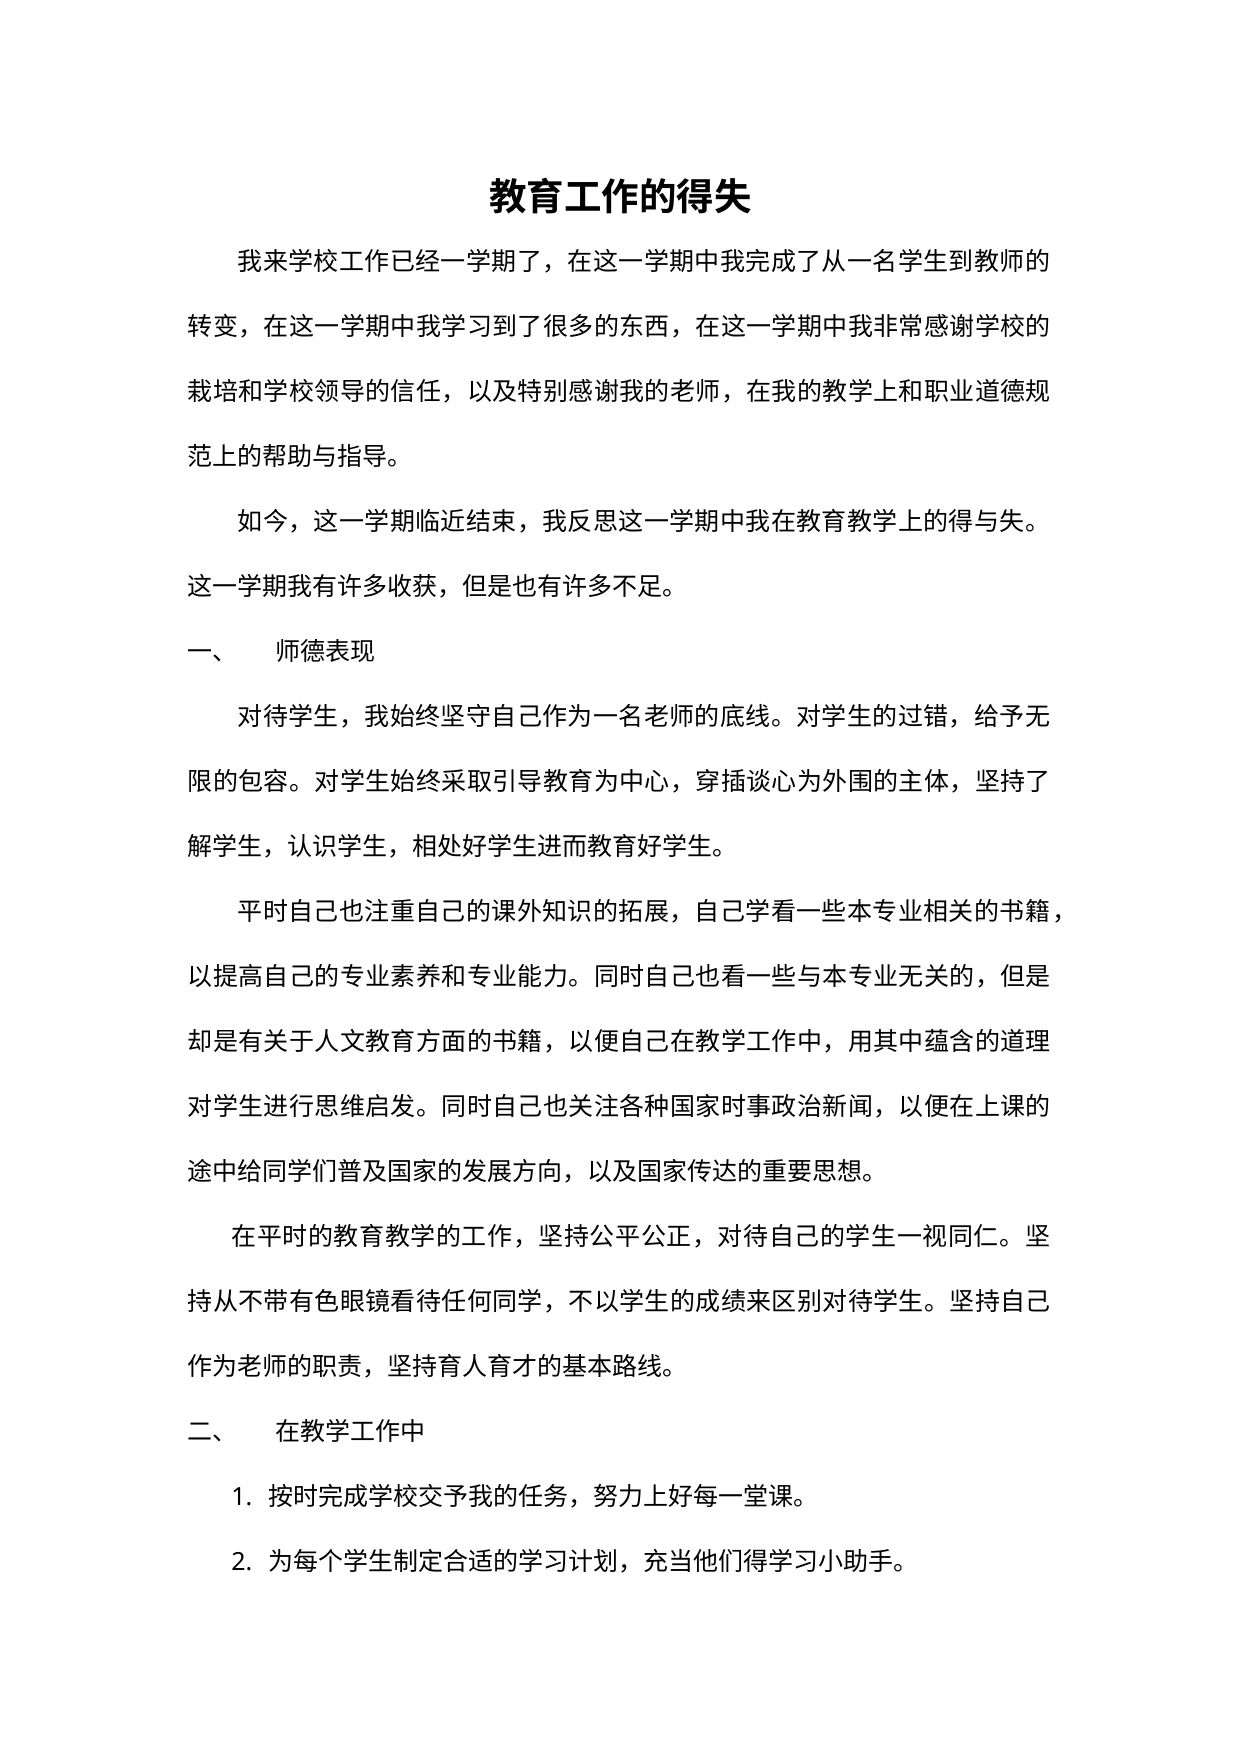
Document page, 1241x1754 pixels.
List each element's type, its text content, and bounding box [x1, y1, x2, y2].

text 教育工作的得失 [187, 162, 1053, 227]
list 师德表现 [187, 617, 1053, 682]
list 按时完成学校交予我的任务，努力上好每一堂课。 [231, 1462, 1053, 1527]
text 如今，这一学期临近结束，我反思这一学期中我在教育教学上的得与失。这一学期我有许多收获，但是也有许多不足。 [187, 487, 1053, 617]
text 平时自己也注重自己的课外知识的拓展，自己学看一些本专业相关的书籍，以提高自己的专业素养和专业能力。同时自己也看一些与本专业无关的，但是却是有关于人文教育方面的书籍，以便自己在教学工作中，用其中蕴含的道理对学生进行思维启发。同时自己也关注各种国家时事政治新闻，以便在上课的途中给同学们普及国家的发展方向，以及国家传达的重要思想。 [187, 877, 1053, 1202]
text 在平时的教育教学的工作，坚持公平公正，对待自己的学生一视同仁。坚持从不带有色眼镜看待任何同学，不以学生的成绩来区别对待学生。坚持自己作为老师的职责，坚持育人育才的基本路线。 [187, 1202, 1053, 1397]
list 在教学工作中 [187, 1397, 1053, 1462]
list 为每个学生制定合适的学习计划，充当他们得学习小助手。 [231, 1527, 1053, 1592]
text 对待学生，我始终坚守自己作为一名老师的底线。对学生的过错，给予无限的包容。对学生始终采取引导教育为中心，穿插谈心为外围的主体，坚持了解学生，认识学生，相处好学生进而教育好学生。 [187, 682, 1053, 877]
text 我来学校工作已经一学期了，在这一学期中我完成了从一名学生到教师的转变，在这一学期中我学习到了很多的东西，在这一学期中我非常感谢学校的栽培和学校领导的信任，以及特别感谢我的老师，在我的教学上和职业道德规范上的帮助与指导。 [187, 227, 1053, 487]
